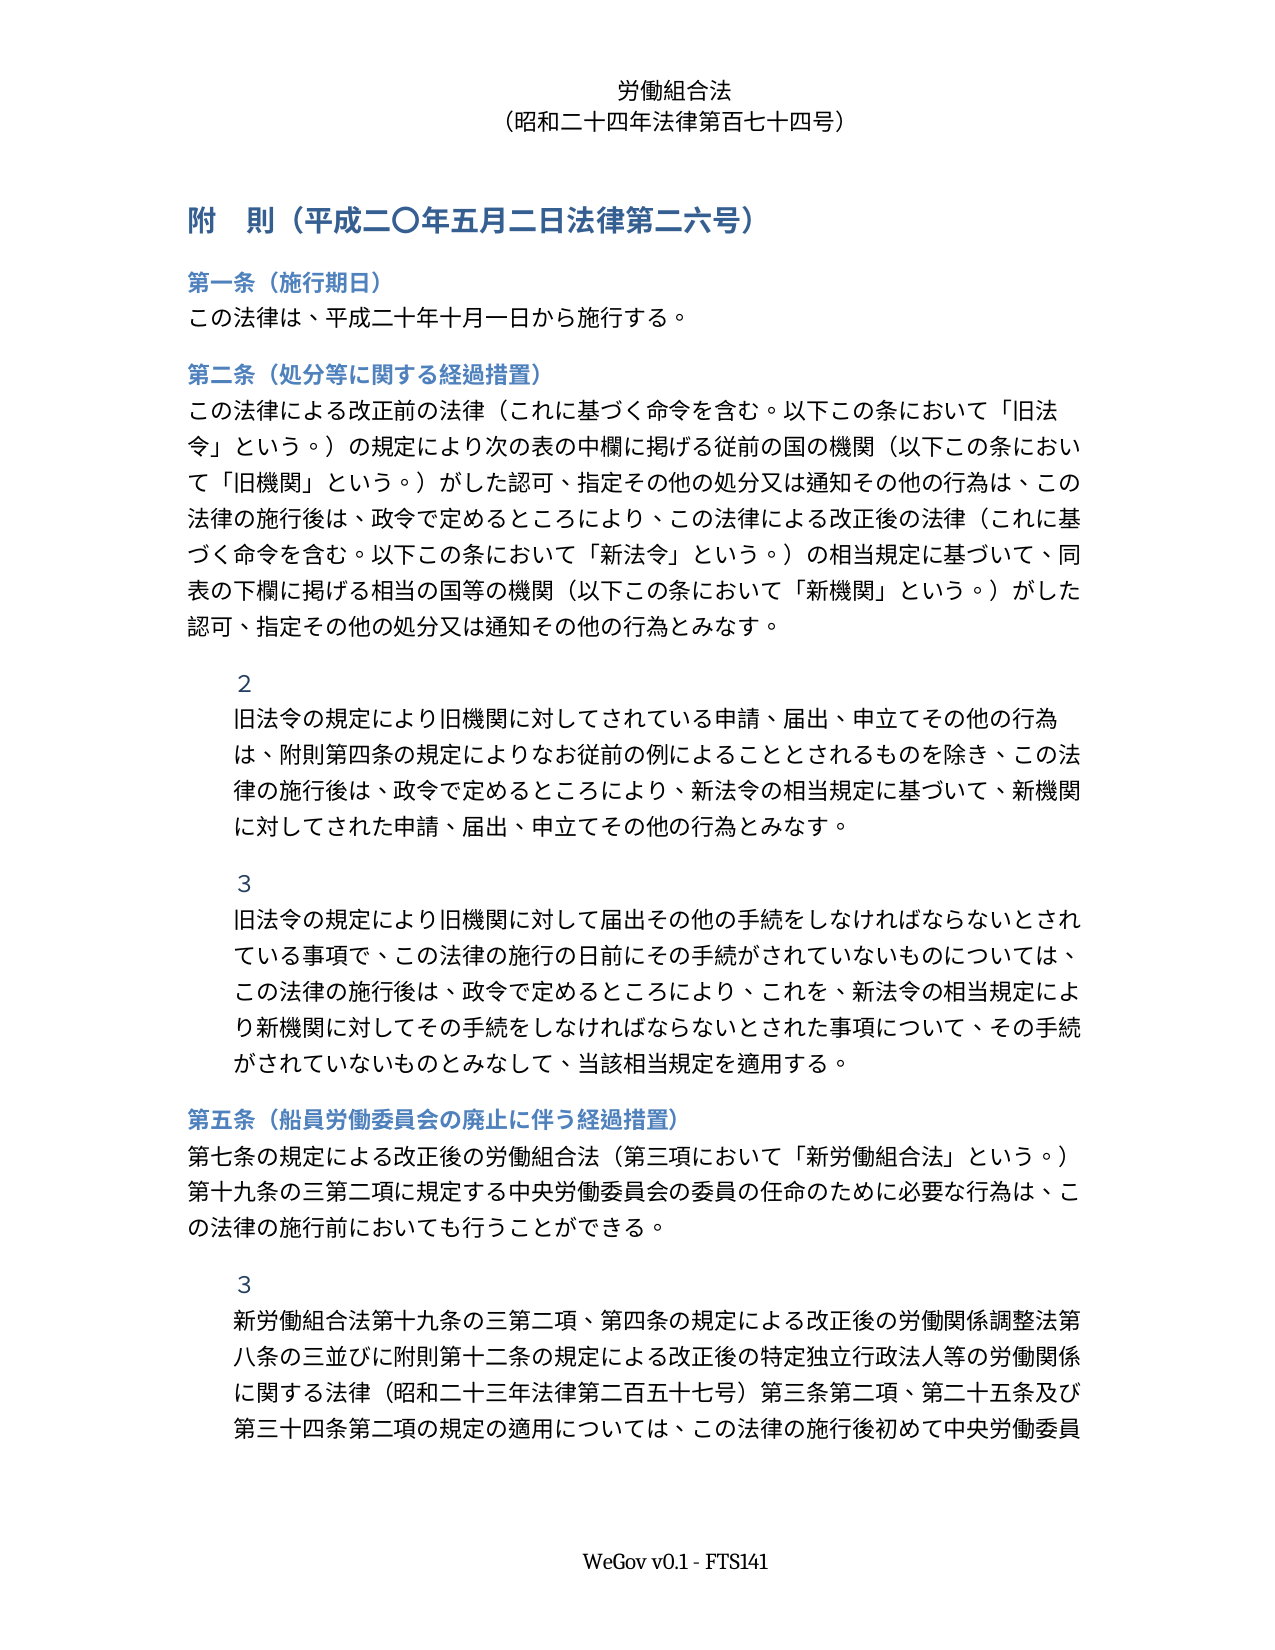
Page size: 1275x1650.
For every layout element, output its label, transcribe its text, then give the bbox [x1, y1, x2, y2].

text この法律による改正前の法律（これに基づく命令を含む。以下この条において「旧法令」という。）の規定により次の表の中欄に掲げる従前の国の機関（以下この条において「旧機関」という。）がした認可、指定その他の処分又は通知その他の行為は、この法律の施行後は、政令で定めるところにより、この法律による改正後の法律（これに基づく命令を含む。以下この条において「新法令」という。）の相当規定に基づいて、同表の下欄に掲げる相当の国等の機関（以下この条において「新機関」という。）がした認可、指定その他の処分又は通知その他の行為とみなす。 [187, 395, 1087, 642]
subtitle ２ [233, 667, 1087, 699]
subtitle 附 則（平成二〇年五月二日法律第二六号） [187, 200, 1087, 240]
text 旧法令の規定により旧機関に対して届出その他の手続をしなければならないとされている事項で、この法律の施行の日前にその手続がされていないものについては、この法律の施行後は、政令で定めるところにより、これを、新法令の相当規定により新機関に対してその手続をしなければならないとされた事項について、その手続がされていないものとみなして、当該相当規定を適用する。 [233, 904, 1087, 1079]
text この法律は、平成二十年十月一日から施行する。 [187, 302, 1087, 334]
text 旧法令の規定により旧機関に対してされている申請、届出、申立てその他の行為は、附則第四条の規定によりなお従前の例によることとされるものを除き、この法律の施行後は、政令で定めるところにより、新法令の相当規定に基づいて、新機関に対してされた申請、届出、申立てその他の行為とみなす。 [233, 703, 1087, 842]
subtitle 第一条（施行期日） [187, 266, 1087, 298]
subtitle ３ [233, 1269, 1087, 1300]
text 第七条の規定による改正後の労働組合法（第三項において「新労働組合法」という。）第十九条の三第二項に規定する中央労働委員会の委員の任命のために必要な行為は、この法律の施行前においても行うことができる。 [187, 1140, 1087, 1243]
subtitle 第五条（船員労働委員会の廃止に伴う経過措置） [187, 1104, 1087, 1136]
subtitle 第二条（処分等に関する経過措置） [187, 359, 1087, 390]
subtitle ３ [233, 868, 1087, 899]
